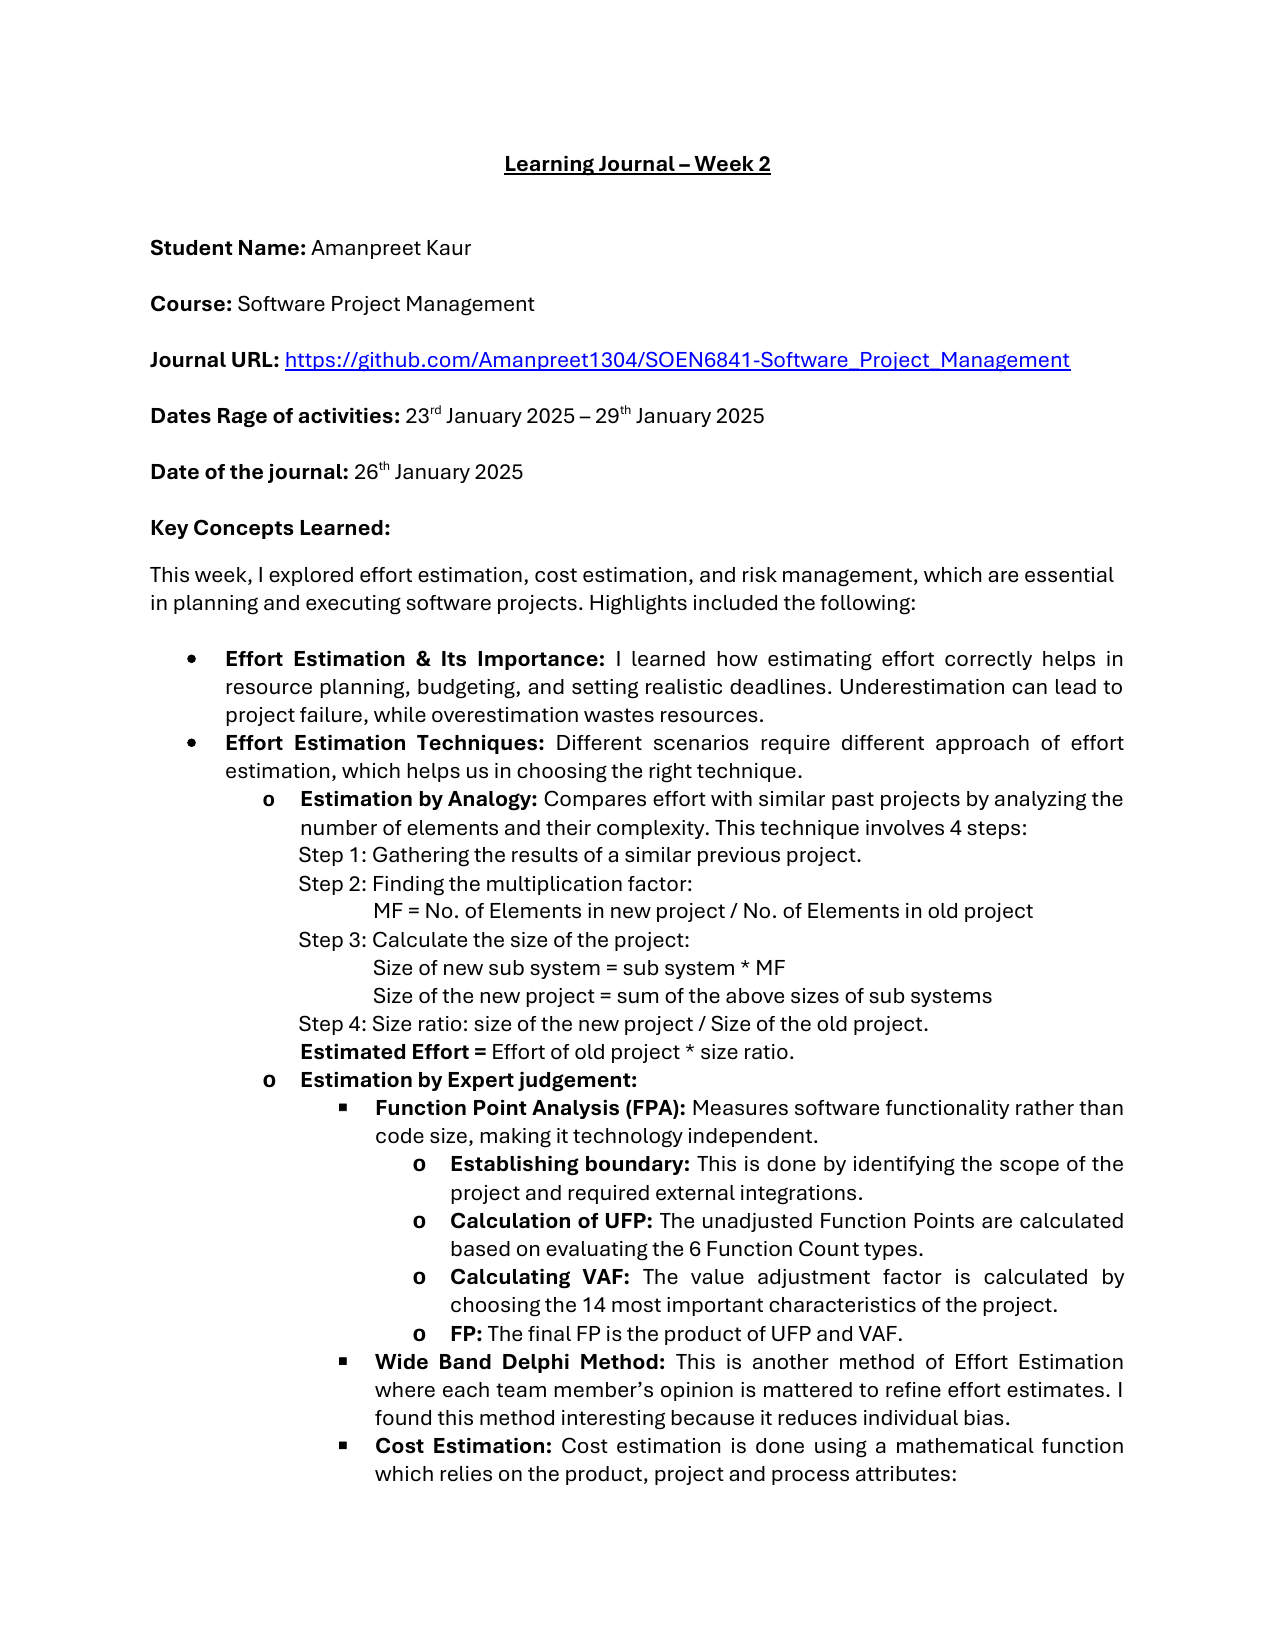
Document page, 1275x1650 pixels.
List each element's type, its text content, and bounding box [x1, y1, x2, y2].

text Estimated Effort = Effort of old project * size ratio. [300, 1037, 1125, 1066]
text Key Concepts Learned: [150, 514, 1125, 542]
text This week, I explored effort estimation, cost estimation, and risk management, which are essential in planning and executing software projects. Highlights included the following: [150, 561, 1125, 617]
text Step 2: Finding the multiplication factor: [150, 869, 1125, 897]
list Estimation by Analogy: Compares effort with similar past projects by analyzing the number of elements and their complexity. This technique involves 4 steps: [262, 785, 1125, 841]
list Function Point Analysis (FPA): Measures software functionality rather than code size, making it technology independent. [337, 1094, 1125, 1150]
text Step 4: Size ratio: size of the new project / Size of the old project. [150, 1009, 1125, 1037]
list Estimation by Expert judgement: [262, 1066, 1125, 1094]
text MF = No. of Elements in new project / No. of Elements in old project [150, 897, 1125, 925]
text Learning Journal – Week 2 [150, 150, 1125, 178]
text Size of the new project = sum of the above sizes of sub systems [150, 981, 1125, 1009]
text Step 3: Calculate the size of the project: [150, 925, 1125, 953]
list Effort Estimation Techniques: Different scenarios require different approach of effort estimation, which helps us in choosing the right technique. [187, 729, 1125, 785]
list Effort Estimation & Its Importance: I learned how estimating effort correctly helps in resource planning, budgeting, and setting realistic deadlines. Underestimation can lead to project failure, while overestimation wastes resources. [187, 645, 1125, 729]
list Wide Band Delphi Method: This is another method of Effort Estimation where each team member’s opinion is mattered to refine effort estimates. I found this method interesting because it reduces individual bias. [337, 1348, 1125, 1432]
list Cost Estimation: Cost estimation is done using a mathematical function which relies on the product, project and process attributes: [337, 1432, 1125, 1488]
text Course: Software Project Management [150, 290, 1125, 318]
list Calculation of UFP: The unadjusted Function Points are calculated based on evaluating the 6 Function Count types. [412, 1206, 1125, 1263]
text Student Name: Amanpreet Kaur [150, 234, 1125, 262]
list Calculating VAF: The value adjustment factor is calculated by choosing the 14 most important characteristics of the project. [412, 1263, 1125, 1319]
list FP: The final FP is the product of UFP and VAF. [412, 1319, 1125, 1348]
list Establishing boundary: This is done by identifying the scope of the project and required external integrations. [412, 1150, 1125, 1206]
text Step 1: Gathering the results of a similar previous project. [150, 841, 1125, 869]
text Date of the journal: 26th January 2025 [150, 458, 1125, 486]
text Size of new sub system = sub system * MF [150, 953, 1125, 981]
text Journal URL: https://github.com/Amanpreet1304/SOEN6841-Software_Project_Management [150, 346, 1125, 374]
text Dates Rage of activities: 23rd January 2025 – 29th January 2025 [150, 402, 1125, 430]
